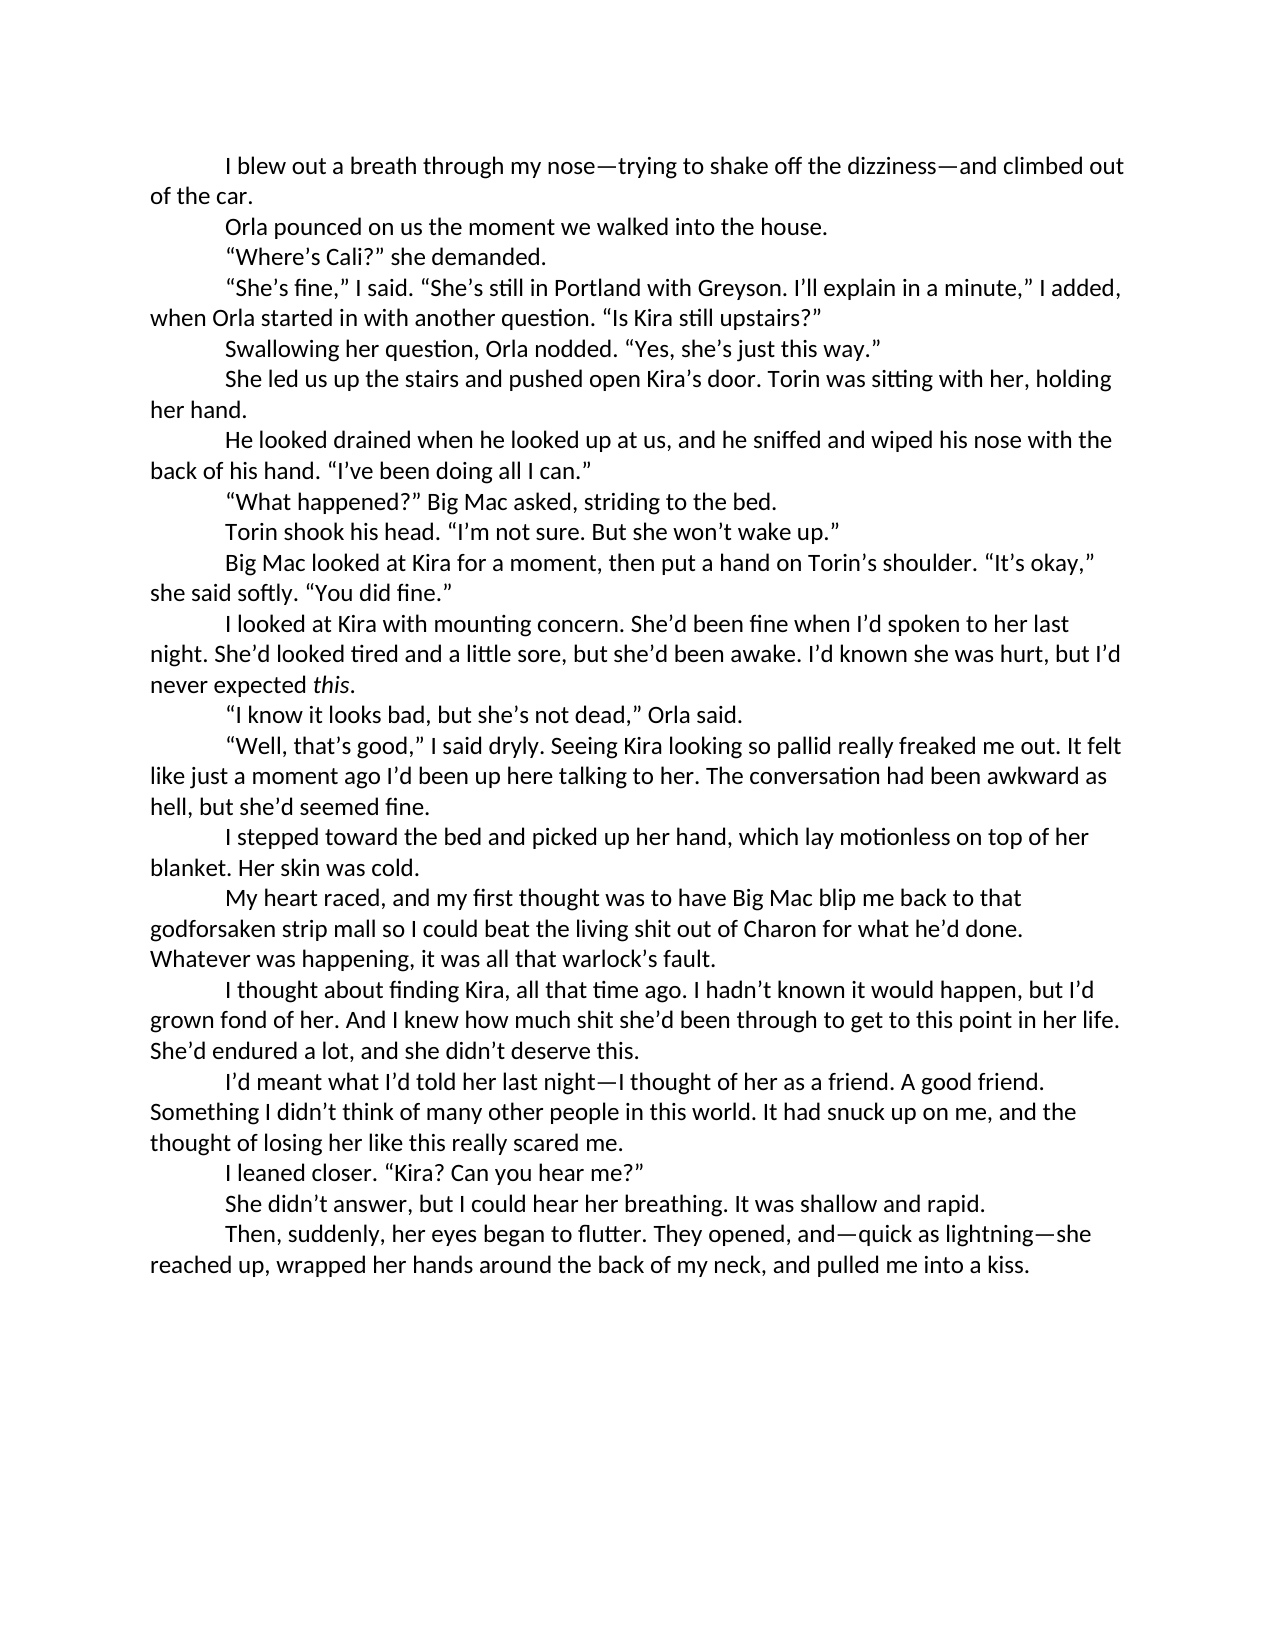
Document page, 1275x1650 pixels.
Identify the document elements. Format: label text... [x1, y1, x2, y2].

text She didn’t answer, but I could hear her breathing. It was shallow and rapid. [150, 1188, 1125, 1218]
text I blew out a breath through my nose—trying to shake off the dizziness—and climbed out of the car. [150, 150, 1125, 211]
text I’d meant what I’d told her last night—I thought of her as a friend. A good friend. Something I didn’t think of many other people in this world. It had snuck up on me, and the thought of losing her like this really scared me. [150, 1066, 1125, 1157]
text I leaned closer. “Kira? Can you hear me?” [150, 1157, 1125, 1188]
text “Well, that’s good,” I said dryly. Seeing Kira looking so pallid really freaked me out. It felt like just a moment ago I’d been up here talking to her. The conversation had been awkward as hell, but she’d seemed fine. [150, 730, 1125, 821]
text “What happened?” Big Mac asked, striding to the bed. [150, 486, 1125, 516]
text My heart raced, and my first thought was to have Big Mac blip me back to that godforsaken strip mall so I could beat the living shit out of Charon for what he’d done. Whatever was happening, it was all that warlock’s fault. [150, 882, 1125, 974]
text Swallowing her question, Orla nodded. “Yes, she’s just this way.” [150, 333, 1125, 364]
text “I know it looks bad, but she’s not dead,” Orla said. [150, 699, 1125, 730]
text “Where’s Cali?” she demanded. [150, 242, 1125, 272]
text She led us up the stairs and pushed open Kira’s door. Torin was sitting with her, holding her hand. [150, 364, 1125, 425]
text I thought about finding Kira, all that time ago. I hadn’t known it would happen, but I’d grown fond of her. And I knew how much shit she’d been through to get to this point in her life. She’d endured a lot, and she didn’t deserve this. [150, 974, 1125, 1066]
text I looked at Kira with mounting concern. She’d been fine when I’d spoken to her last night. She’d looked tired and a little sore, but she’d been awake. I’d known she was hurt, but I’d never expected this. [150, 608, 1125, 699]
text Orla pounced on us the moment we walked into the house. [150, 211, 1125, 242]
text I stepped toward the bed and picked up her hand, which lay motionless on top of her blanket. Her skin was cold. [150, 821, 1125, 882]
text Big Mac looked at Kira for a moment, then put a hand on Torin’s shoulder. “It’s okay,” she said softly. “You did fine.” [150, 547, 1125, 608]
text Torin shook his head. “I’m not sure. But she won’t wake up.” [150, 516, 1125, 547]
text Then, suddenly, her eyes began to flutter. They opened, and—quick as lightning—she reached up, wrapped her hands around the back of my neck, and pulled me into a kiss. [150, 1218, 1125, 1279]
text “She’s fine,” I said. “She’s still in Portland with Greyson. I’ll explain in a minute,” I added, when Orla started in with another question. “Is Kira still upstairs?” [150, 272, 1125, 333]
text He looked drained when he looked up at us, and he sniffed and wiped his nose with the back of his hand. “I’ve been doing all I can.” [150, 425, 1125, 486]
